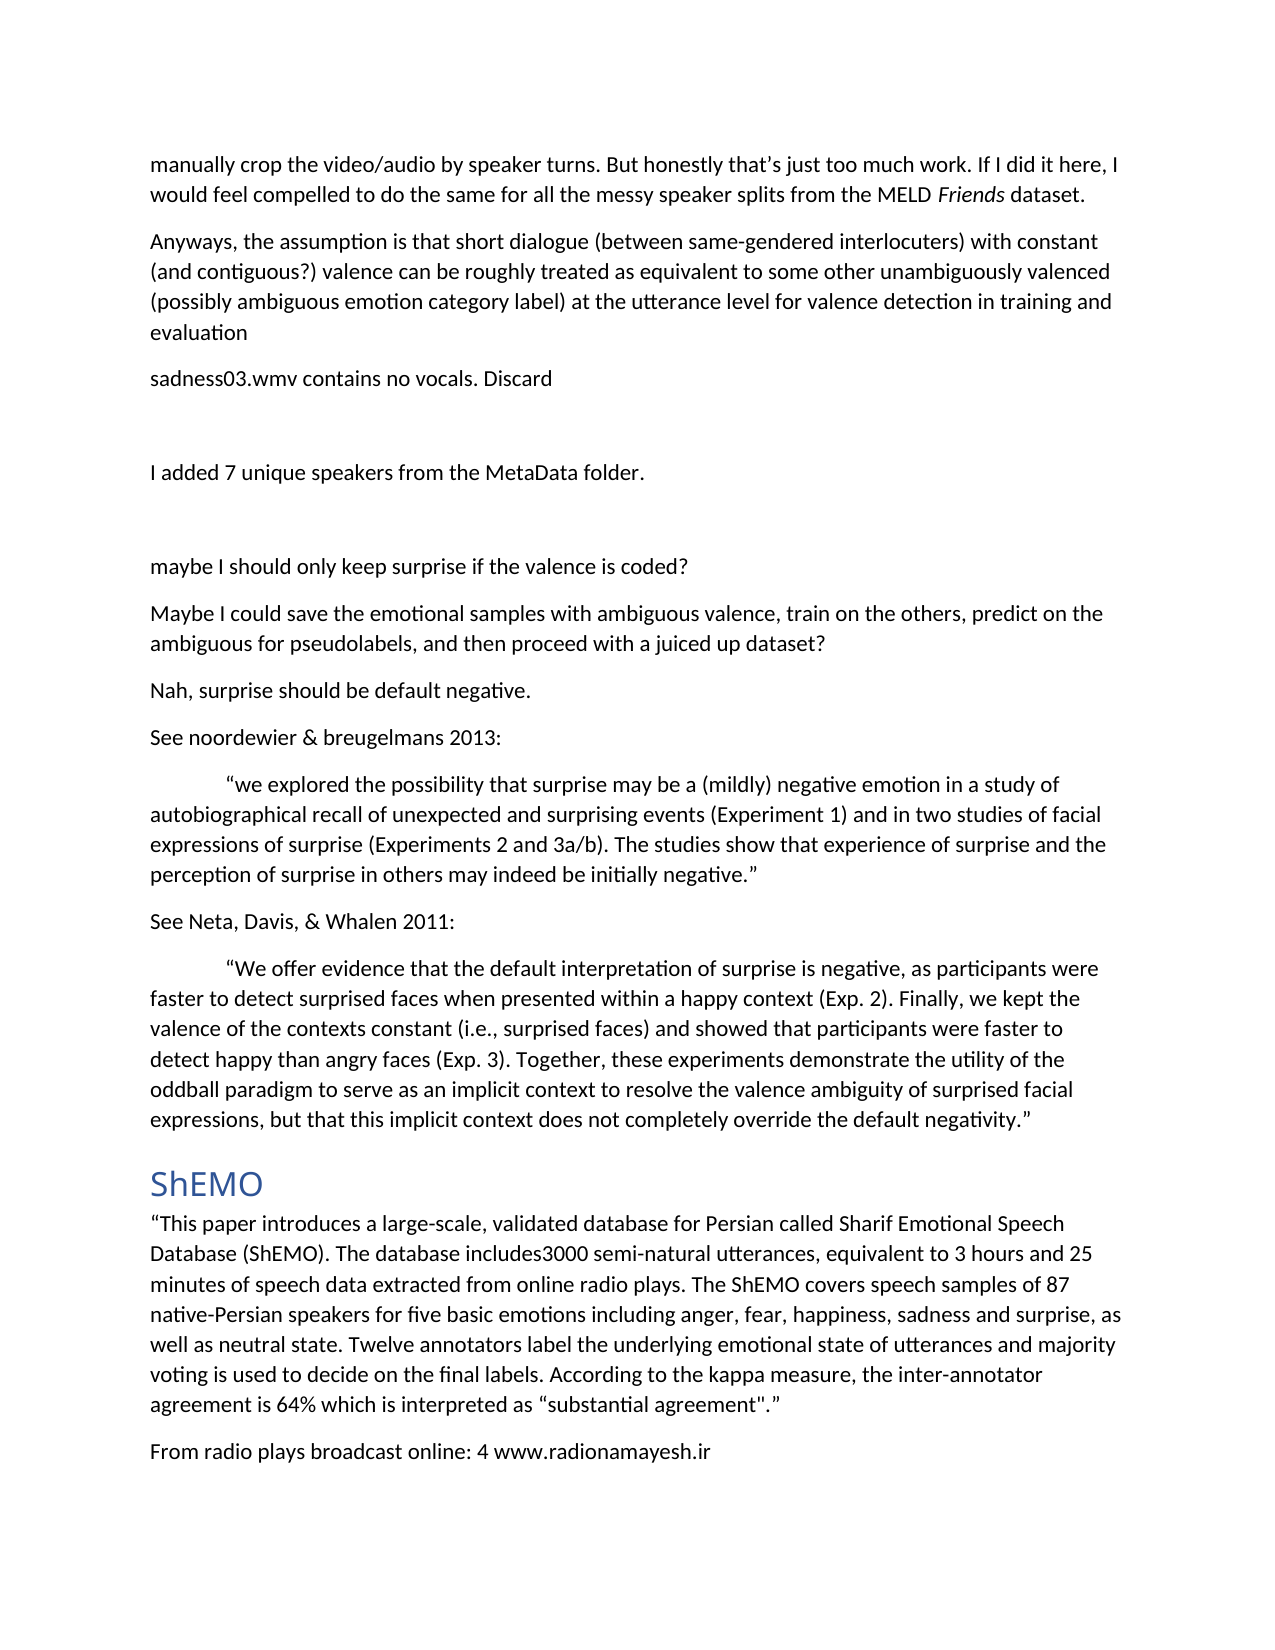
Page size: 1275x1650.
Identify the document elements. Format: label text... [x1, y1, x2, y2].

text See noordewier & breugelmans 2013: [150, 723, 1125, 751]
text “we explored the possibility that surprise may be a (mildly) negative emotion in a study of autobiographical recall of unexpected and surprising events (Experiment 1) and in two studies of facial expressions of surprise (Experiments 2 and 3a/b). The studies show that experience of surprise and the perception of surprise in others may indeed be initially negative.” [150, 770, 1125, 888]
text Maybe I could save the emotional samples with ambiguous valence, train on the others, predict on the ambiguous for pseudolabels, and then proceed with a juiced up dataset? [150, 599, 1125, 657]
text sadness03.wmv contains no vocals. Discard [150, 364, 1125, 393]
text maybe I should only keep surprise if the valence is coded? [150, 552, 1125, 580]
text “This paper introduces a large-scale, validated database for Persian called Sharif Emotional Speech Database (ShEMO). The database includes3000 semi-natural utterances, equivalent to 3 hours and 25 minutes of speech data extracted from online radio plays. The ShEMO covers speech samples of 87 native-Persian speakers for five basic emotions including anger, fear, happiness, sadness and surprise, as well as neutral state. Twelve annotators label the underlying emotional state of utterances and majority voting is used to decide on the final labels. According to the kappa measure, the inter-annotator agreement is 64% which is interpreted as “substantial agreement".” [150, 1209, 1125, 1419]
text Nah, surprise should be default negative. [150, 676, 1125, 704]
text Anyways, the assumption is that short dialogue (between same-gendered interlocuters) with constant (and contiguous?) valence can be roughly treated as equivalent to some other unambiguously valenced (possibly ambiguous emotion category label) at the utterance level for valence detection in training and evaluation [150, 227, 1125, 346]
subtitle ShEMO [150, 1160, 1125, 1206]
text I added 7 unique speakers from the MetaData folder. [150, 458, 1125, 486]
text From radio plays broadcast online: 4 www.radionamayesh.ir [150, 1437, 1125, 1466]
text “We offer evidence that the default interpretation of surprise is negative, as participants were faster to detect surprised faces when presented within a happy context (Exp. 2). Finally, we kept the valence of the contexts constant (i.e., surprised faces) and showed that participants were faster to detect happy than angry faces (Exp. 3). Together, these experiments demonstrate the utility of the oddball paradigm to serve as an implicit context to resolve the valence ambiguity of surprised facial expressions, but that this implicit context does not completely override the default negativity.” [150, 954, 1125, 1133]
text See Neta, Davis, & Whalen 2011: [150, 907, 1125, 935]
